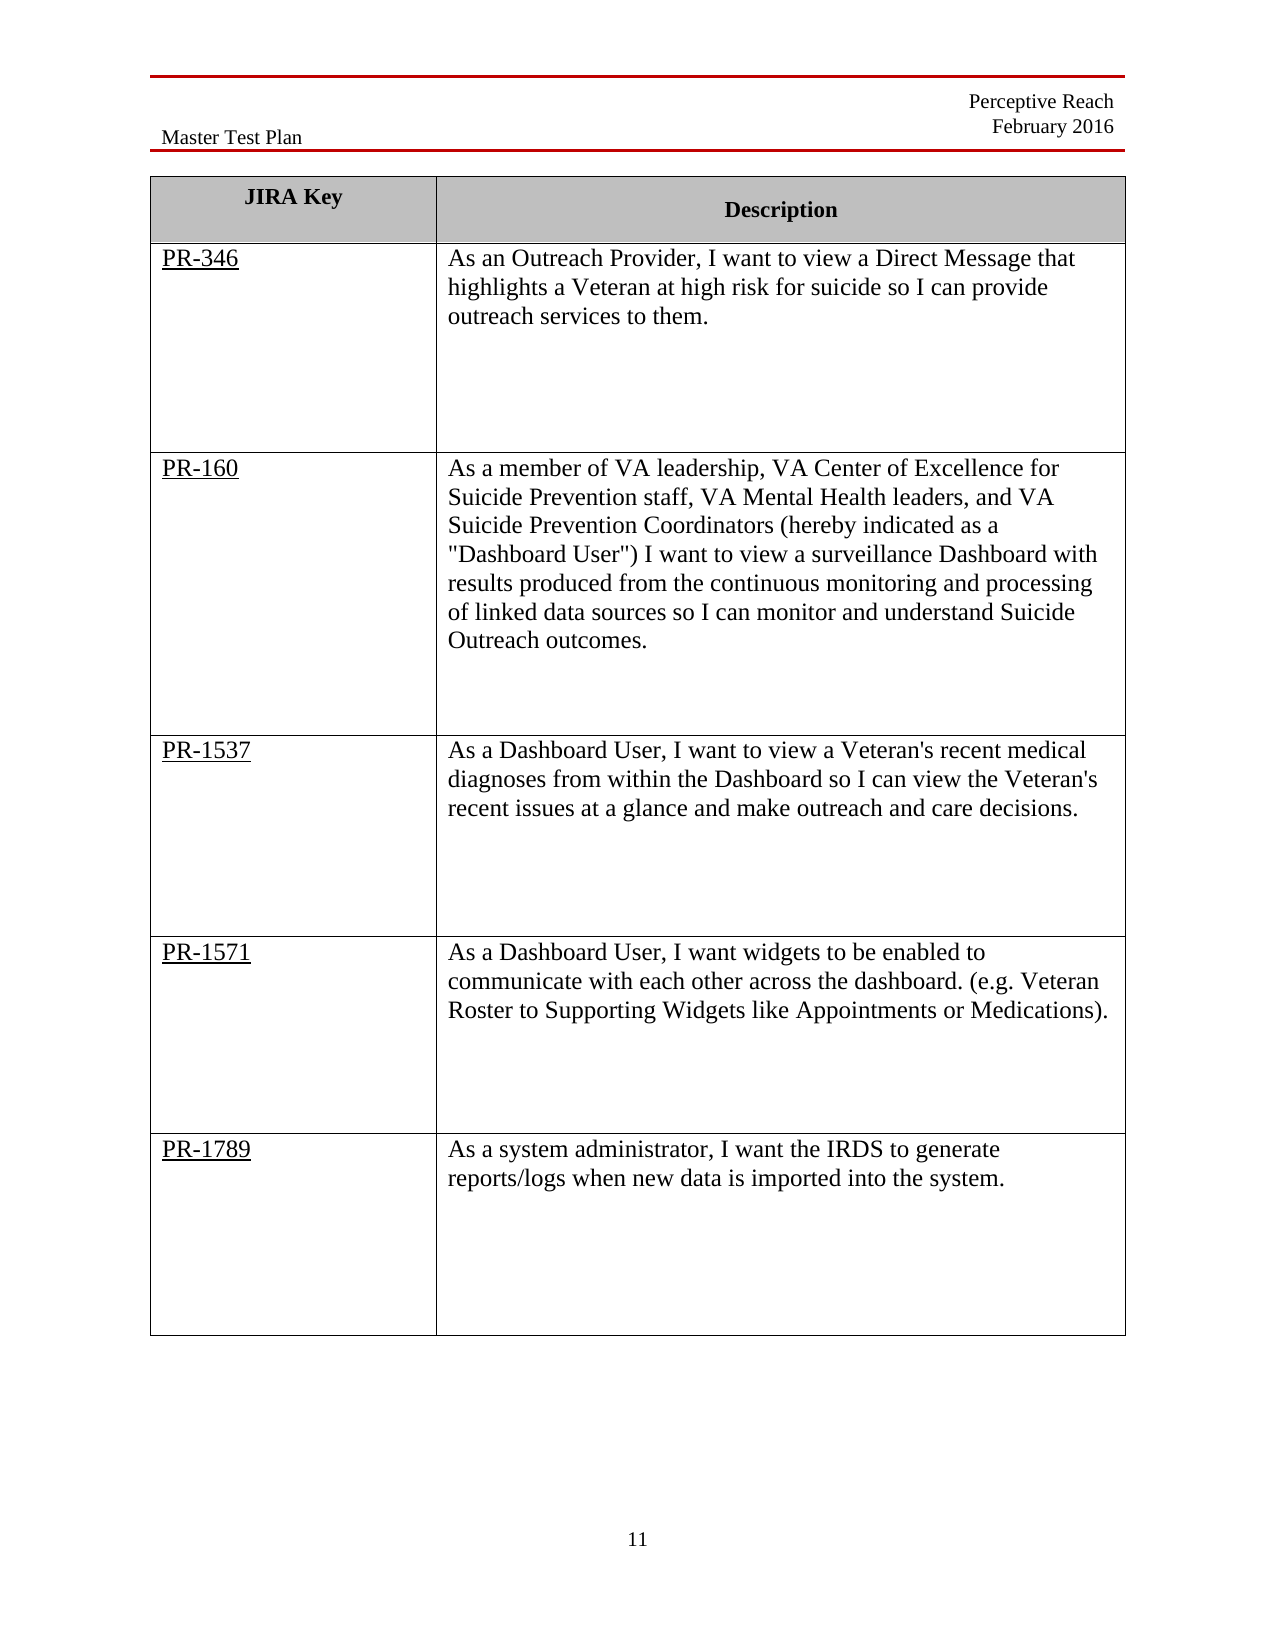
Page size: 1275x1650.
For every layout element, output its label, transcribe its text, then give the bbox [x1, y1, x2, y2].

table_cell As a Dashboard User, I want to view a Veteran's recent medical diagnoses from within the Dashboard so I can view the Veteran's recent issues at a glance and make outreach and care decisions. [437, 736, 1125, 936]
table_cell PR-160 [151, 453, 436, 734]
table_cell As a system administrator, I want the IRDS to generate reports/logs when new data is imported into the system. [437, 1134, 1125, 1334]
table_cell PR-1537 [151, 736, 436, 936]
table_cell As a member of VA leadership, VA Center of Excellence for Suicide Prevention staff, VA Mental Health leaders, and VA Suicide Prevention Coordinators (hereby indicated as a "Dashboard User") I want to view a surveillance Dashboard with results produced from the continuous monitoring and processing of linked data sources so I can monitor and understand Suicide Outreach outcomes. [437, 453, 1125, 734]
table_cell PR-346 [151, 244, 436, 452]
table_cell As a Dashboard User, I want widgets to be enabled to communicate with each other across the dashboard. (e.g. Veteran Roster to Supporting Widgets like Appointments or Medications). [437, 937, 1125, 1133]
table_header JIRA Key [151, 177, 436, 242]
table_cell As an Outreach Provider, I want to view a Direct Message that highlights a Veteran at high risk for suicide so I can provide outreach services to them. [437, 244, 1125, 452]
table_cell PR-1789 [151, 1134, 436, 1334]
table_cell PR-1571 [151, 937, 436, 1133]
table_header Description [437, 177, 1125, 242]
